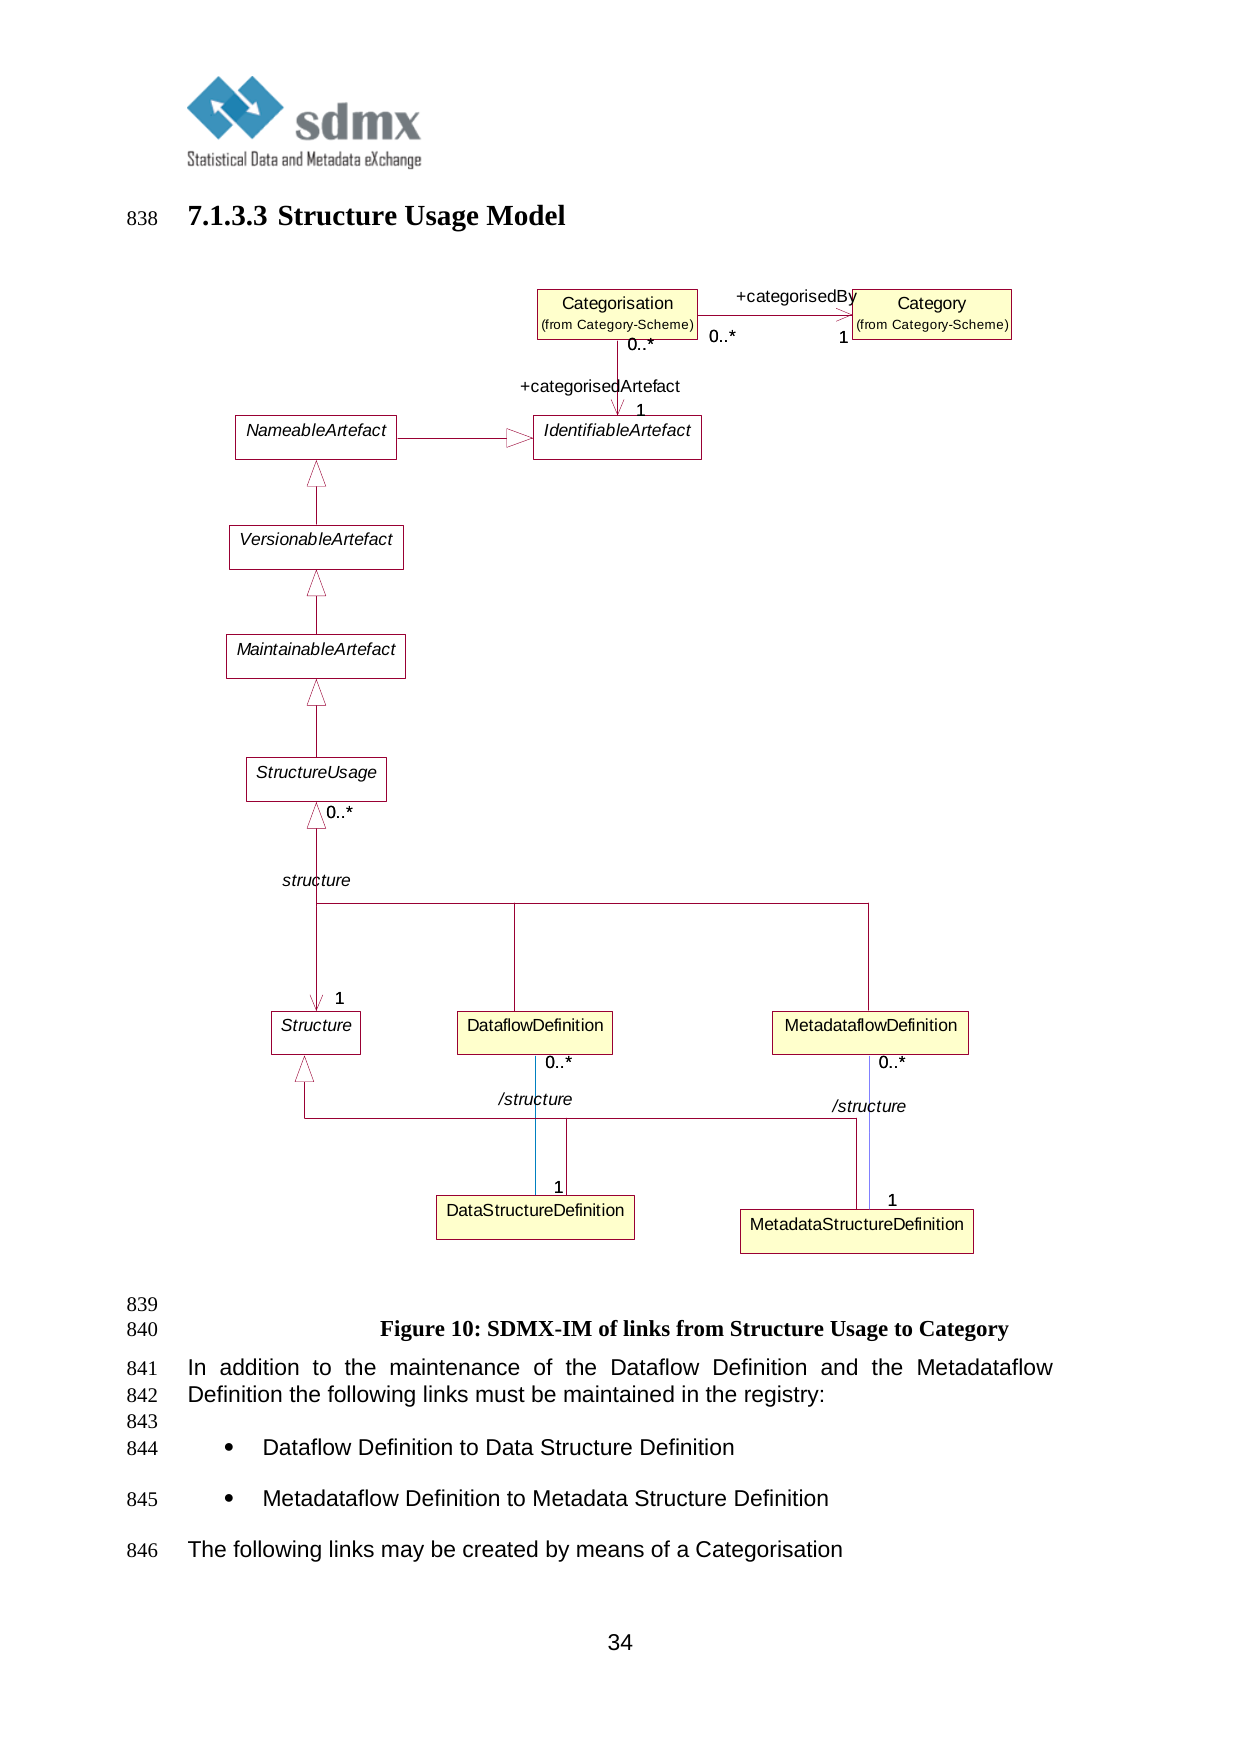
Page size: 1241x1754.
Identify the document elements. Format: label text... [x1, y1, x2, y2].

text In addition to the maintenance of the Dataflow Definition and the Metadataflow Definition the following links must be maintained in the registry: [187, 1354, 1053, 1407]
list The following links may be created by means of a Categorisation [187, 1536, 1053, 1562]
list Figure 10: SDMX-IM of links from Structure Usage to Category [336, 1316, 1053, 1342]
picture [187, 76, 428, 172]
subtitle Structure Usage Model [187, 198, 1053, 232]
text Dataflow Definition to Data Structure Definition [225, 1433, 1053, 1460]
text Metadataflow Definition to Metadata Structure Definition [225, 1485, 1053, 1511]
